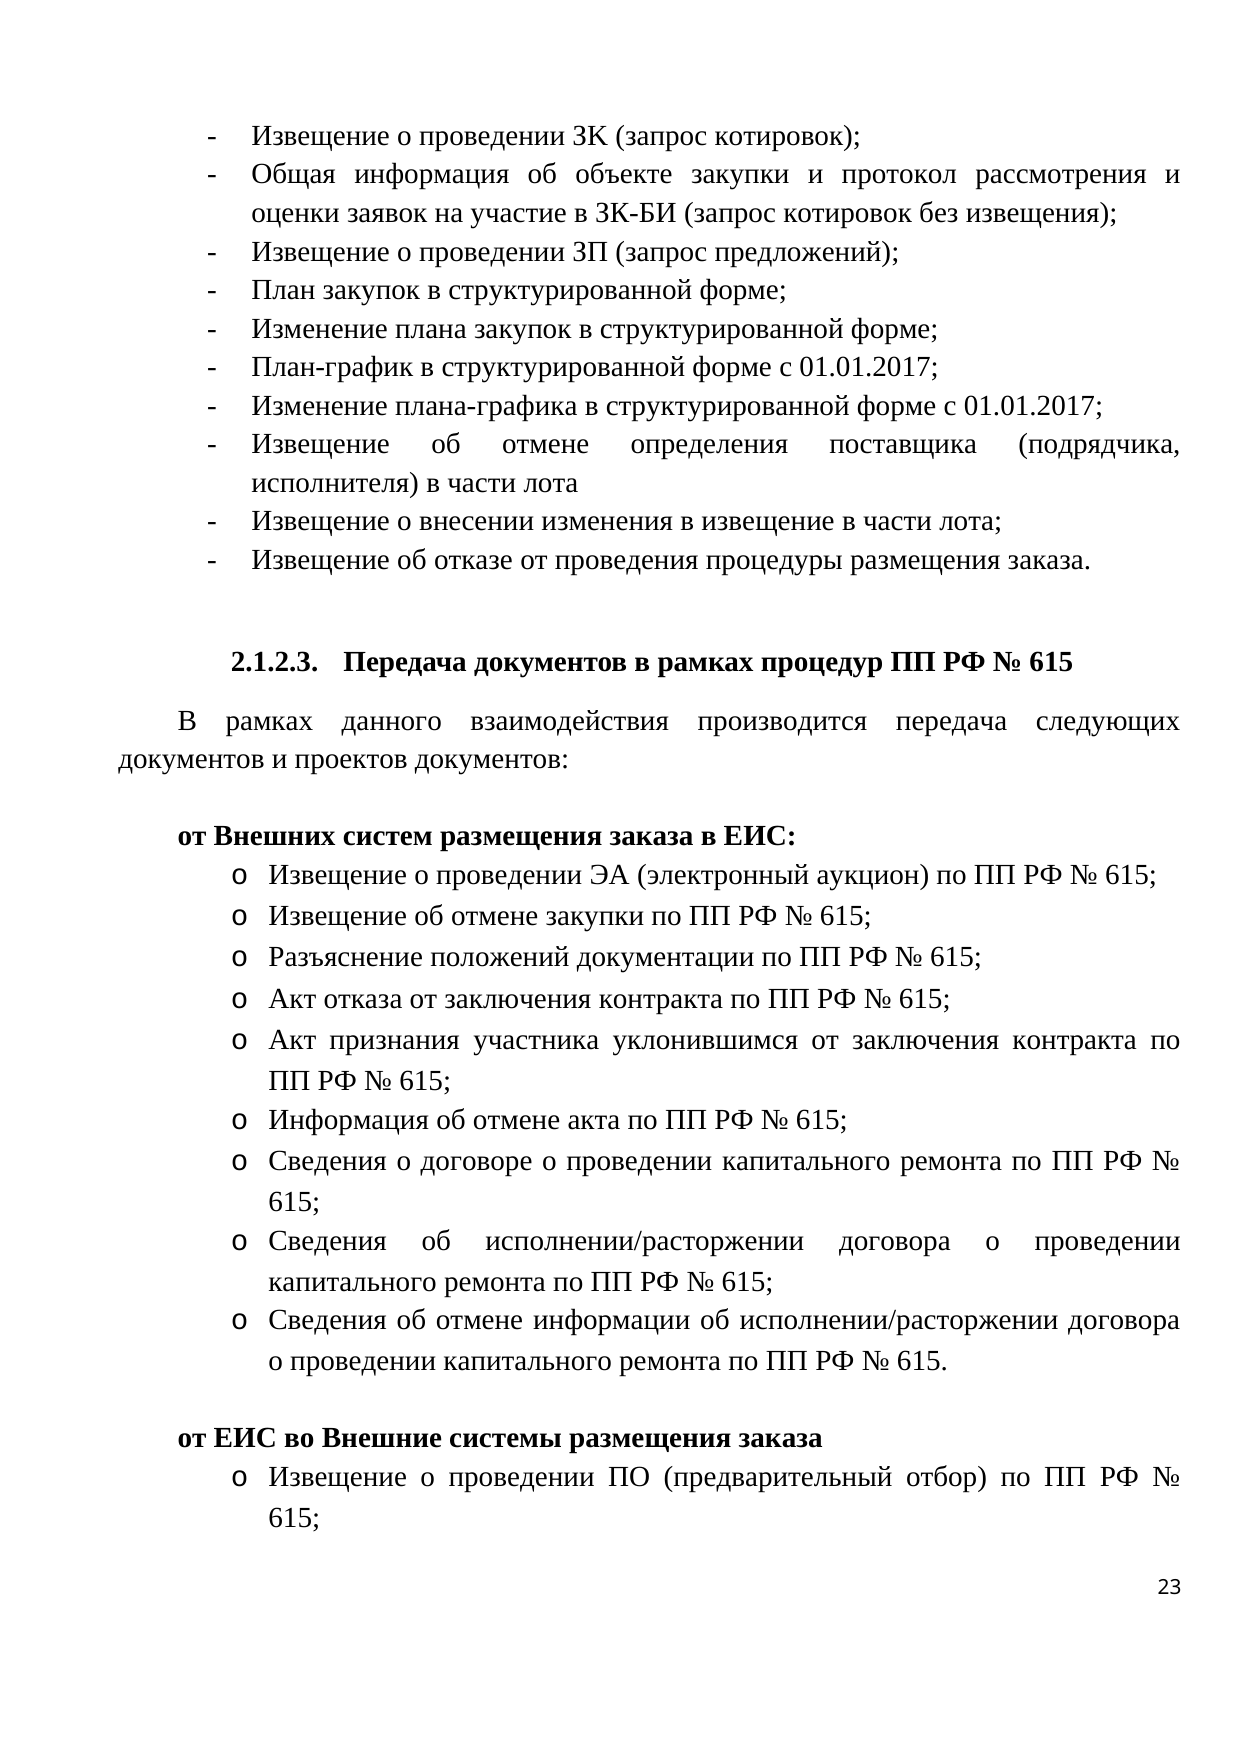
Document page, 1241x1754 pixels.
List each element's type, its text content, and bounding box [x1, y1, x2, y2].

list от Внешних систем размещения заказа в ЕИС: [118, 818, 1181, 852]
list Извещение об отмене определения поставщика (подрядчика, исполнителя) в части лота [207, 426, 1181, 498]
subtitle Передача документов в рамках процедур ПП РФ № 615 [231, 644, 1181, 678]
list Сведения об отмене информации об исполнении/расторжении договора о проведении капитального ремонта по ПП РФ № 615. [231, 1302, 1181, 1377]
list Сведения о договоре о проведении капитального ремонта по ПП РФ № 615; [231, 1143, 1181, 1218]
list В рамках данного взаимодействия производится передача следующих документов и проектов документов: [118, 703, 1181, 775]
list Изменение плана-графика в структурированной форме с 01.01.2017; [207, 388, 1181, 421]
list Извещение о проведении ЗП (запрос предложений); [207, 234, 1181, 267]
list Изменение плана закупок в структурированной форме; [207, 311, 1181, 344]
list Извещение о проведении ЭА (электронный аукцион) по ПП РФ № 615; [231, 857, 1181, 893]
list Информация об отмене акта по ПП РФ № 615; [231, 1102, 1181, 1138]
list План-график в структурированной форме с 01.01.2017; [207, 349, 1181, 383]
list Акт признания участника уклонившимся от заключения контракта по ПП РФ № 615; [231, 1022, 1181, 1097]
list Извещение об отмене закупки по ПП РФ № 615; [231, 898, 1181, 934]
list Извещение об отказе от проведения процедуры размещения заказа. [207, 542, 1181, 576]
list План закупок в структурированной форме; [207, 272, 1181, 306]
list Общая информация об объекте закупки и протокол рассмотрения и оценки заявок на участие в ЗК-БИ (запрос котировок без извещения); [207, 157, 1181, 229]
list Сведения об исполнении/расторжении договора о проведении капитального ремонта по ПП РФ № 615; [231, 1223, 1181, 1297]
list Извещение о проведении ЗK (запрос котировок); [207, 118, 1181, 152]
list от ЕИС во Внешние системы размещения заказа [118, 1421, 1181, 1454]
list Извещение о проведении ПО (предварительный отбор) по ПП РФ № 615; [231, 1459, 1181, 1534]
list Акт отказа от заключения контракта по ПП РФ № 615; [231, 981, 1181, 1017]
list Разъяснение положений документации по ПП РФ № 615; [231, 939, 1181, 976]
list Извещение о внесении изменения в извещение в части лота; [207, 503, 1181, 537]
